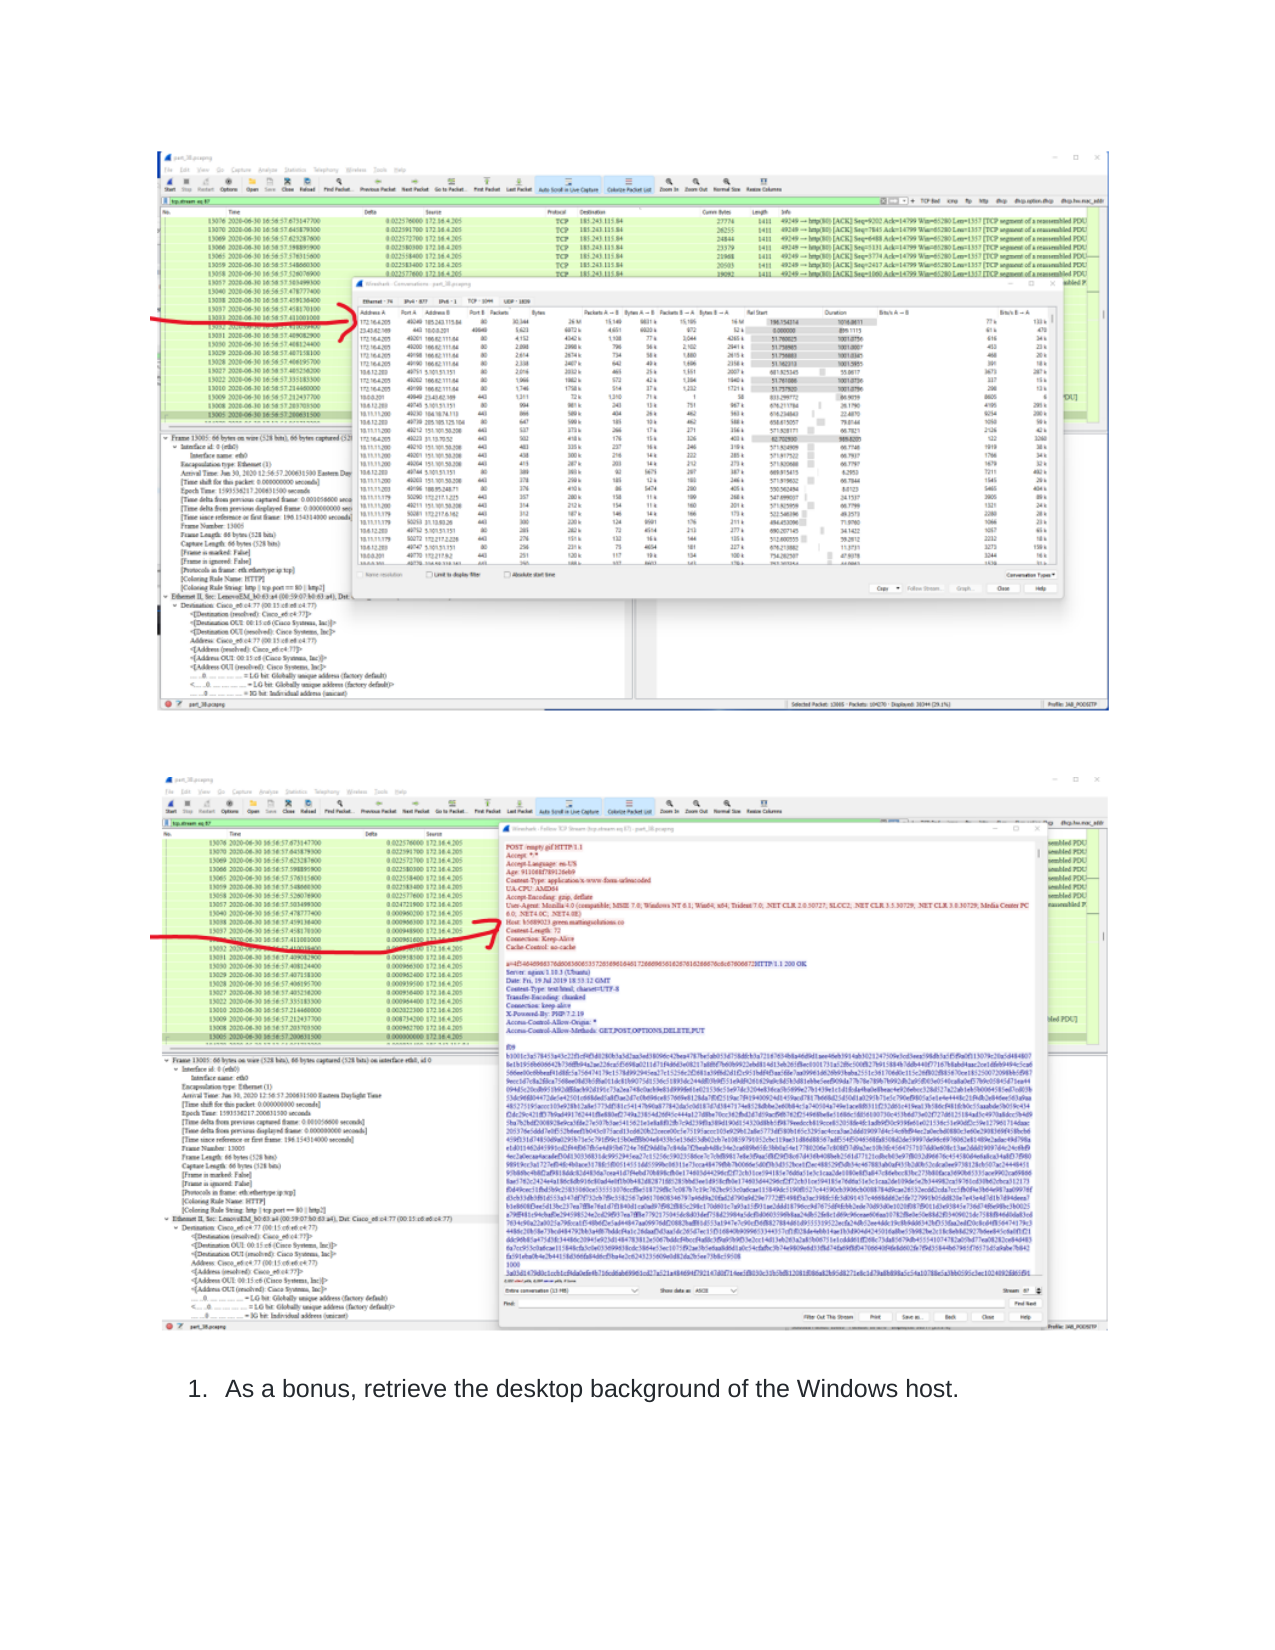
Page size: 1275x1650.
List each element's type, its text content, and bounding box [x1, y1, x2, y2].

list As a bonus, retrieve the desktop background of the Windows host. [187, 1374, 1125, 1403]
picture [150, 777, 1125, 1350]
picture [150, 150, 1125, 724]
